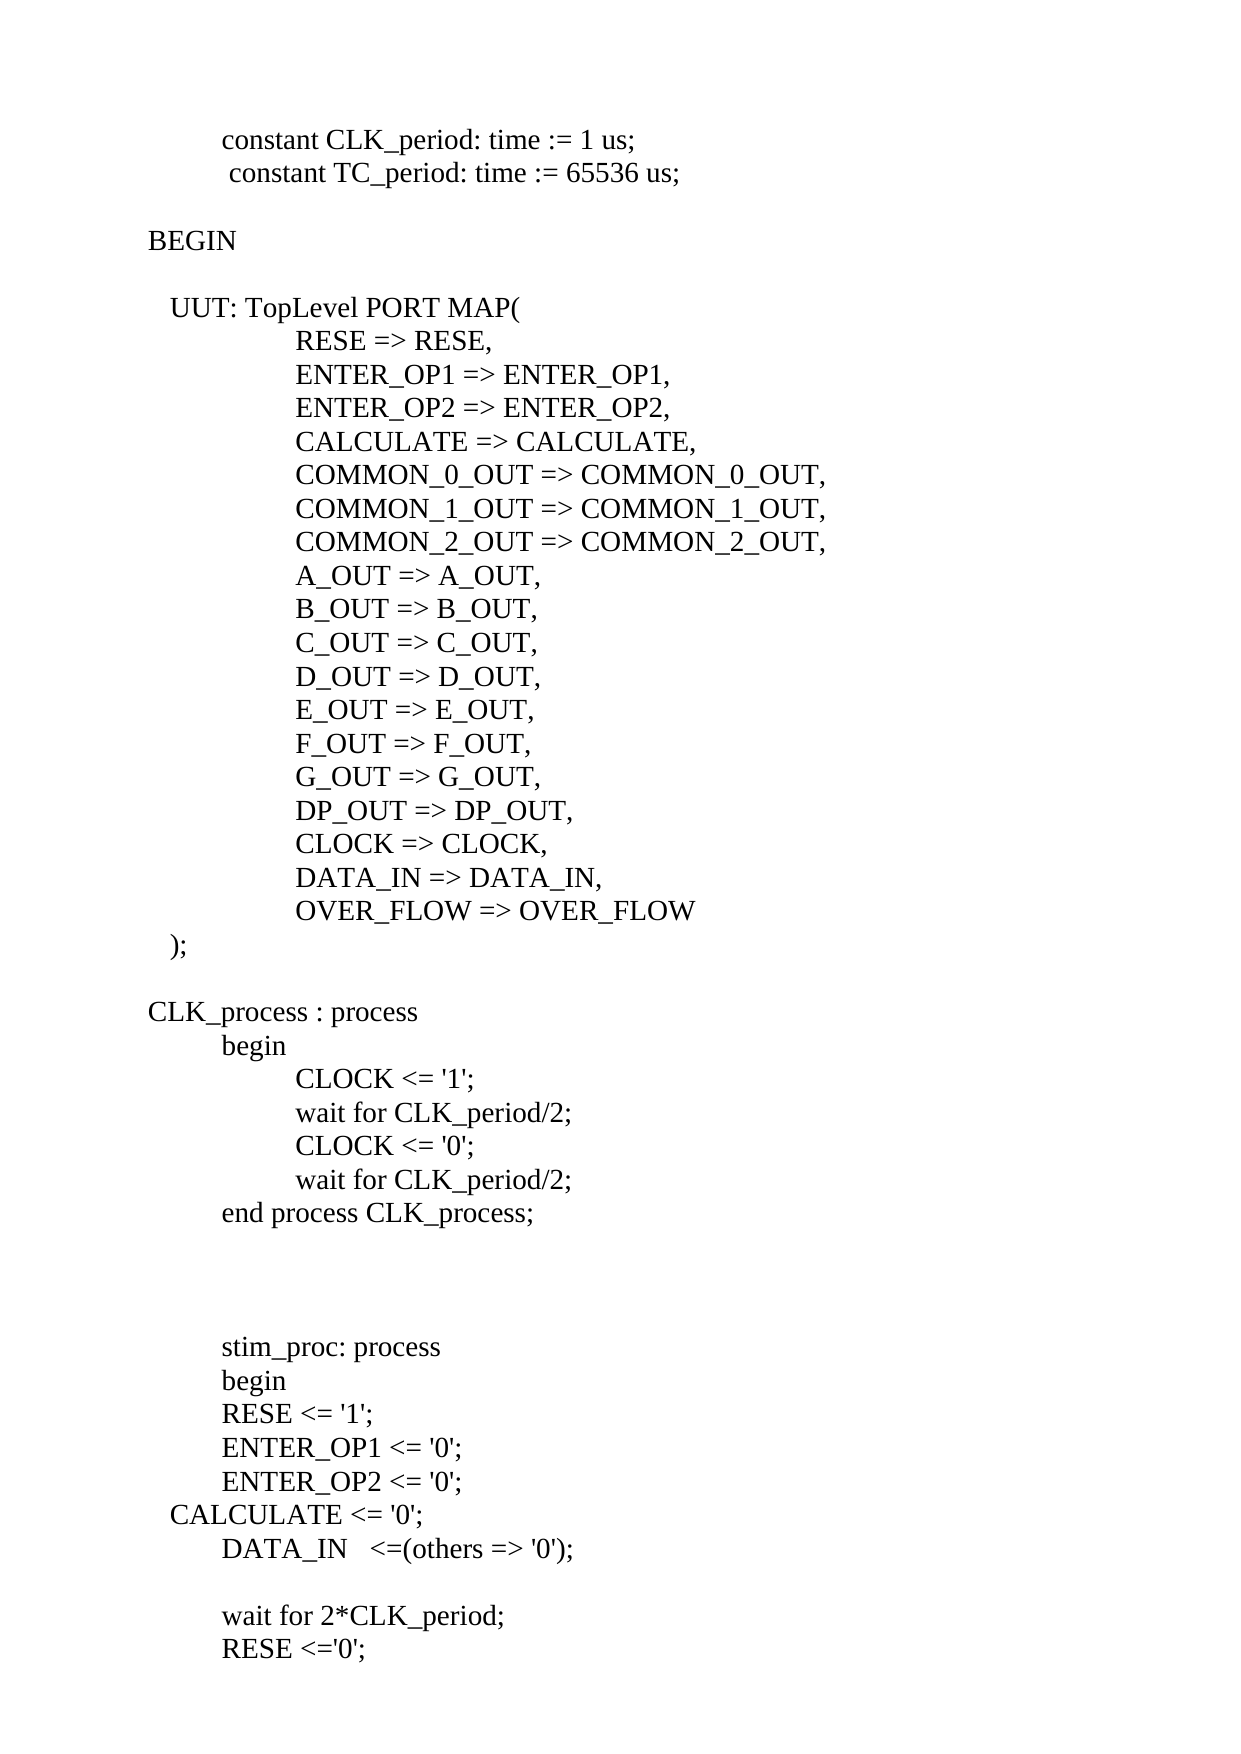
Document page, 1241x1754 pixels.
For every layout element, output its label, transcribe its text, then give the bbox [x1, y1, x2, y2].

text constant TC_period: time := 65536 us; [148, 156, 1152, 189]
text CLK_process : process [148, 994, 1152, 1028]
text C_OUT => C_OUT, [148, 625, 1152, 659]
text CLOCK <= '0'; [148, 1128, 1152, 1162]
text RESE <='0'; [148, 1631, 1152, 1665]
text BEGIN [148, 223, 1152, 256]
text COMMON_1_OUT => COMMON_1_OUT, [148, 491, 1152, 524]
text F_OUT => F_OUT, [148, 726, 1152, 759]
text UUT: TopLevel PORT MAP( [148, 290, 1152, 323]
text COMMON_2_OUT => COMMON_2_OUT, [148, 524, 1152, 558]
text stim_proc: process [148, 1329, 1152, 1363]
text wait for 2*CLK_period; [148, 1598, 1152, 1631]
text begin [148, 1028, 1152, 1061]
text CALCULATE => CALCULATE, [148, 424, 1152, 457]
text CALCULATE <= '0'; [148, 1497, 1152, 1531]
text ENTER_OP2 <= '0'; [148, 1464, 1152, 1497]
text ); [148, 927, 1152, 961]
text ENTER_OP1 <= '0'; [148, 1430, 1152, 1464]
text DP_OUT => DP_OUT, [148, 793, 1152, 826]
text A_OUT => A_OUT, [148, 558, 1152, 592]
text RESE <= '1'; [148, 1397, 1152, 1430]
text DATA_IN => DATA_IN, [148, 860, 1152, 893]
text begin [148, 1363, 1152, 1397]
text D_OUT => D_OUT, [148, 659, 1152, 692]
text ENTER_OP2 => ENTER_OP2, [148, 390, 1152, 424]
text G_OUT => G_OUT, [148, 759, 1152, 793]
text ENTER_OP1 => ENTER_OP1, [148, 357, 1152, 390]
text end process CLK_process; [148, 1195, 1152, 1229]
text wait for CLK_period/2; [148, 1095, 1152, 1128]
text constant CLK_period: time := 1 us; [148, 122, 1152, 156]
text wait for CLK_period/2; [148, 1162, 1152, 1195]
text CLOCK <= '1'; [148, 1061, 1152, 1095]
text COMMON_0_OUT => COMMON_0_OUT, [148, 457, 1152, 491]
text CLOCK => CLOCK, [148, 826, 1152, 860]
text DATA_IN <=(others => '0'); [148, 1531, 1152, 1564]
text E_OUT => E_OUT, [148, 692, 1152, 726]
text B_OUT => B_OUT, [148, 592, 1152, 625]
text OVER_FLOW => OVER_FLOW [148, 893, 1152, 927]
text RESE => RESE, [148, 323, 1152, 357]
